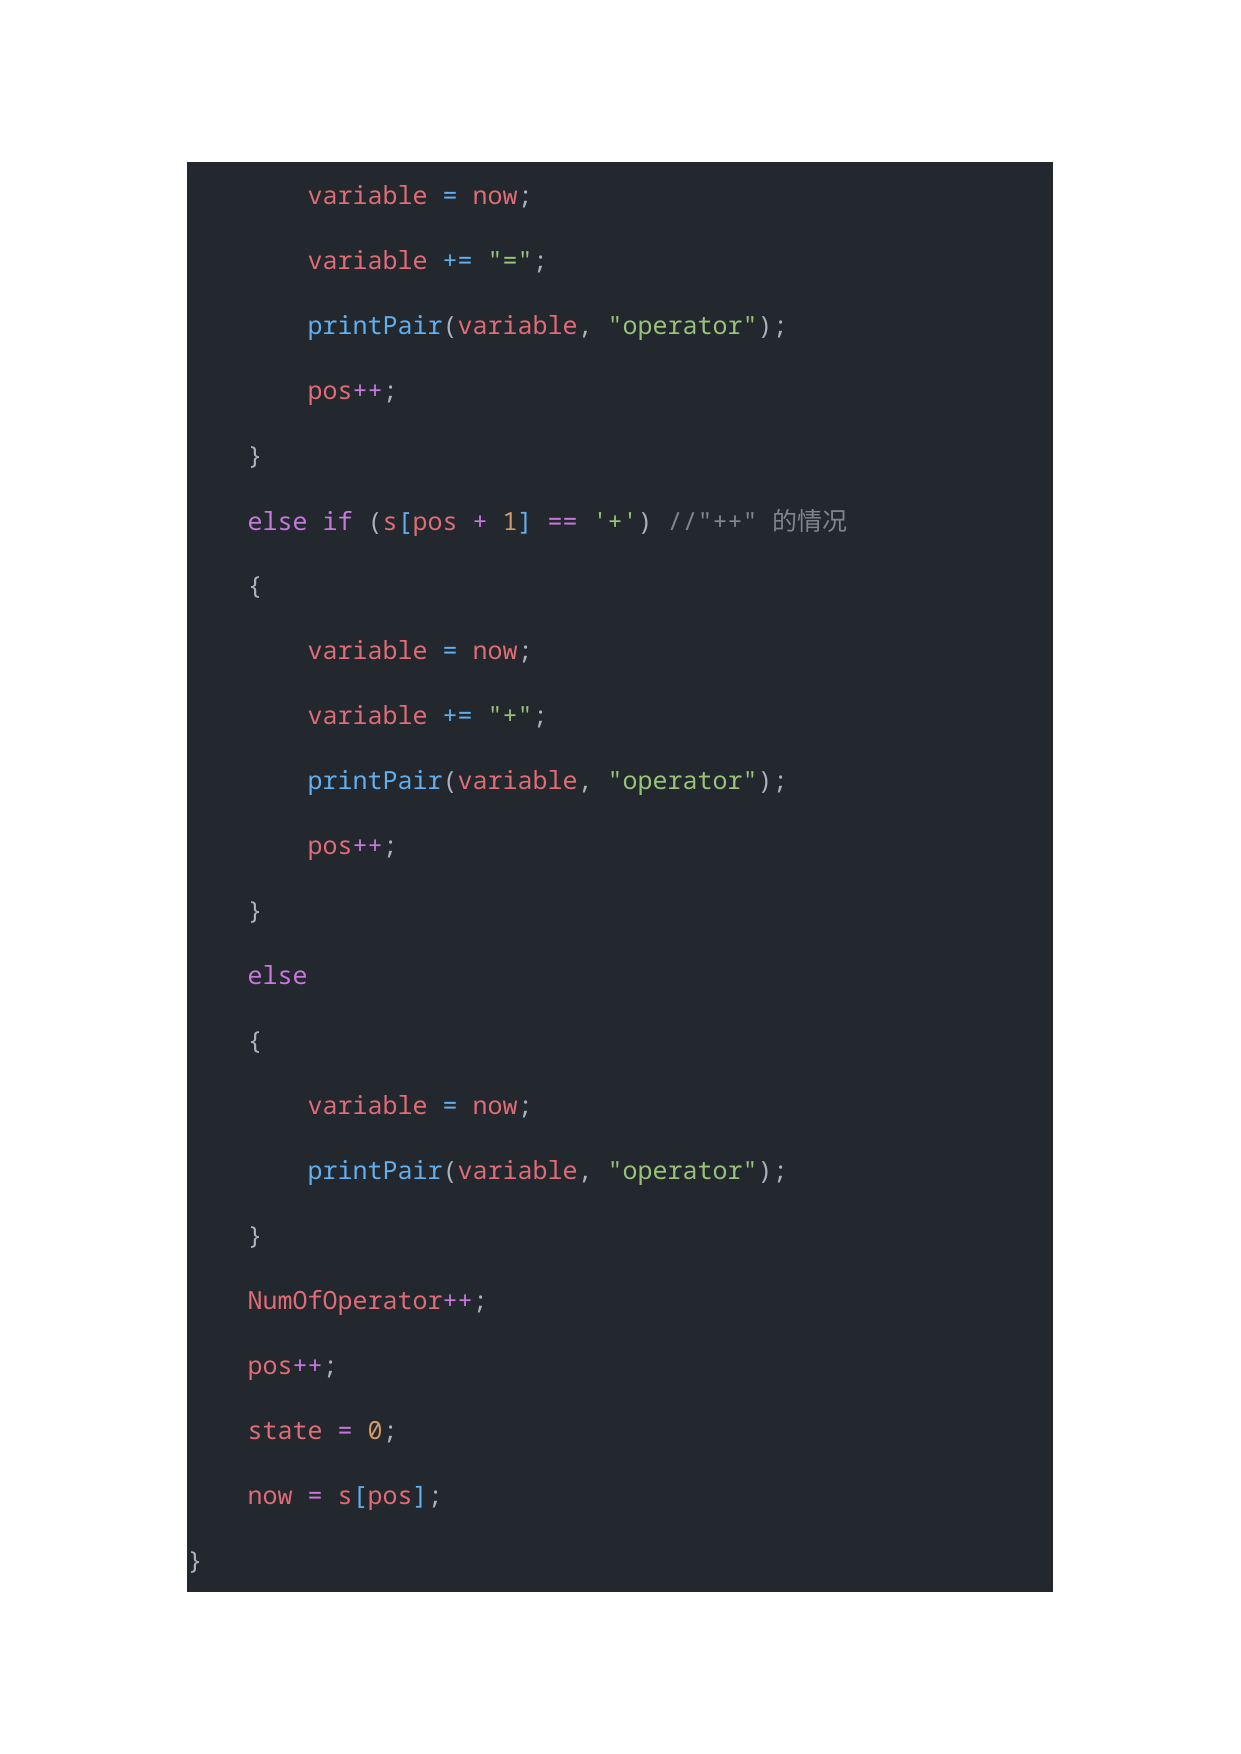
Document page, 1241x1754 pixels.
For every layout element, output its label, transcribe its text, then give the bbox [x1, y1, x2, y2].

text pos++; [187, 1332, 1053, 1397]
text { [187, 1007, 1053, 1072]
text printPair(variable, "operator"); [187, 747, 1053, 812]
text pos++; [187, 812, 1053, 877]
text now = s[pos]; [187, 1462, 1053, 1527]
text printPair(variable, "operator"); [187, 292, 1053, 357]
text pos++; [187, 357, 1053, 422]
text variable = now; [187, 1072, 1053, 1137]
text printPair(variable, "operator"); [187, 1137, 1053, 1202]
text } [187, 1202, 1053, 1267]
text variable = now; [187, 617, 1053, 682]
text } [187, 877, 1053, 942]
text variable = now; [187, 162, 1053, 227]
text variable += "="; [187, 227, 1053, 292]
text else if (s[pos + 1] == '+') //"++" 的情况 [187, 487, 1053, 552]
text else [187, 942, 1053, 1007]
text { [187, 552, 1053, 617]
text state = 0; [187, 1397, 1053, 1462]
text } [187, 1527, 1053, 1592]
text NumOfOperator++; [187, 1267, 1053, 1332]
text } [187, 422, 1053, 487]
text variable += "+"; [187, 682, 1053, 747]
